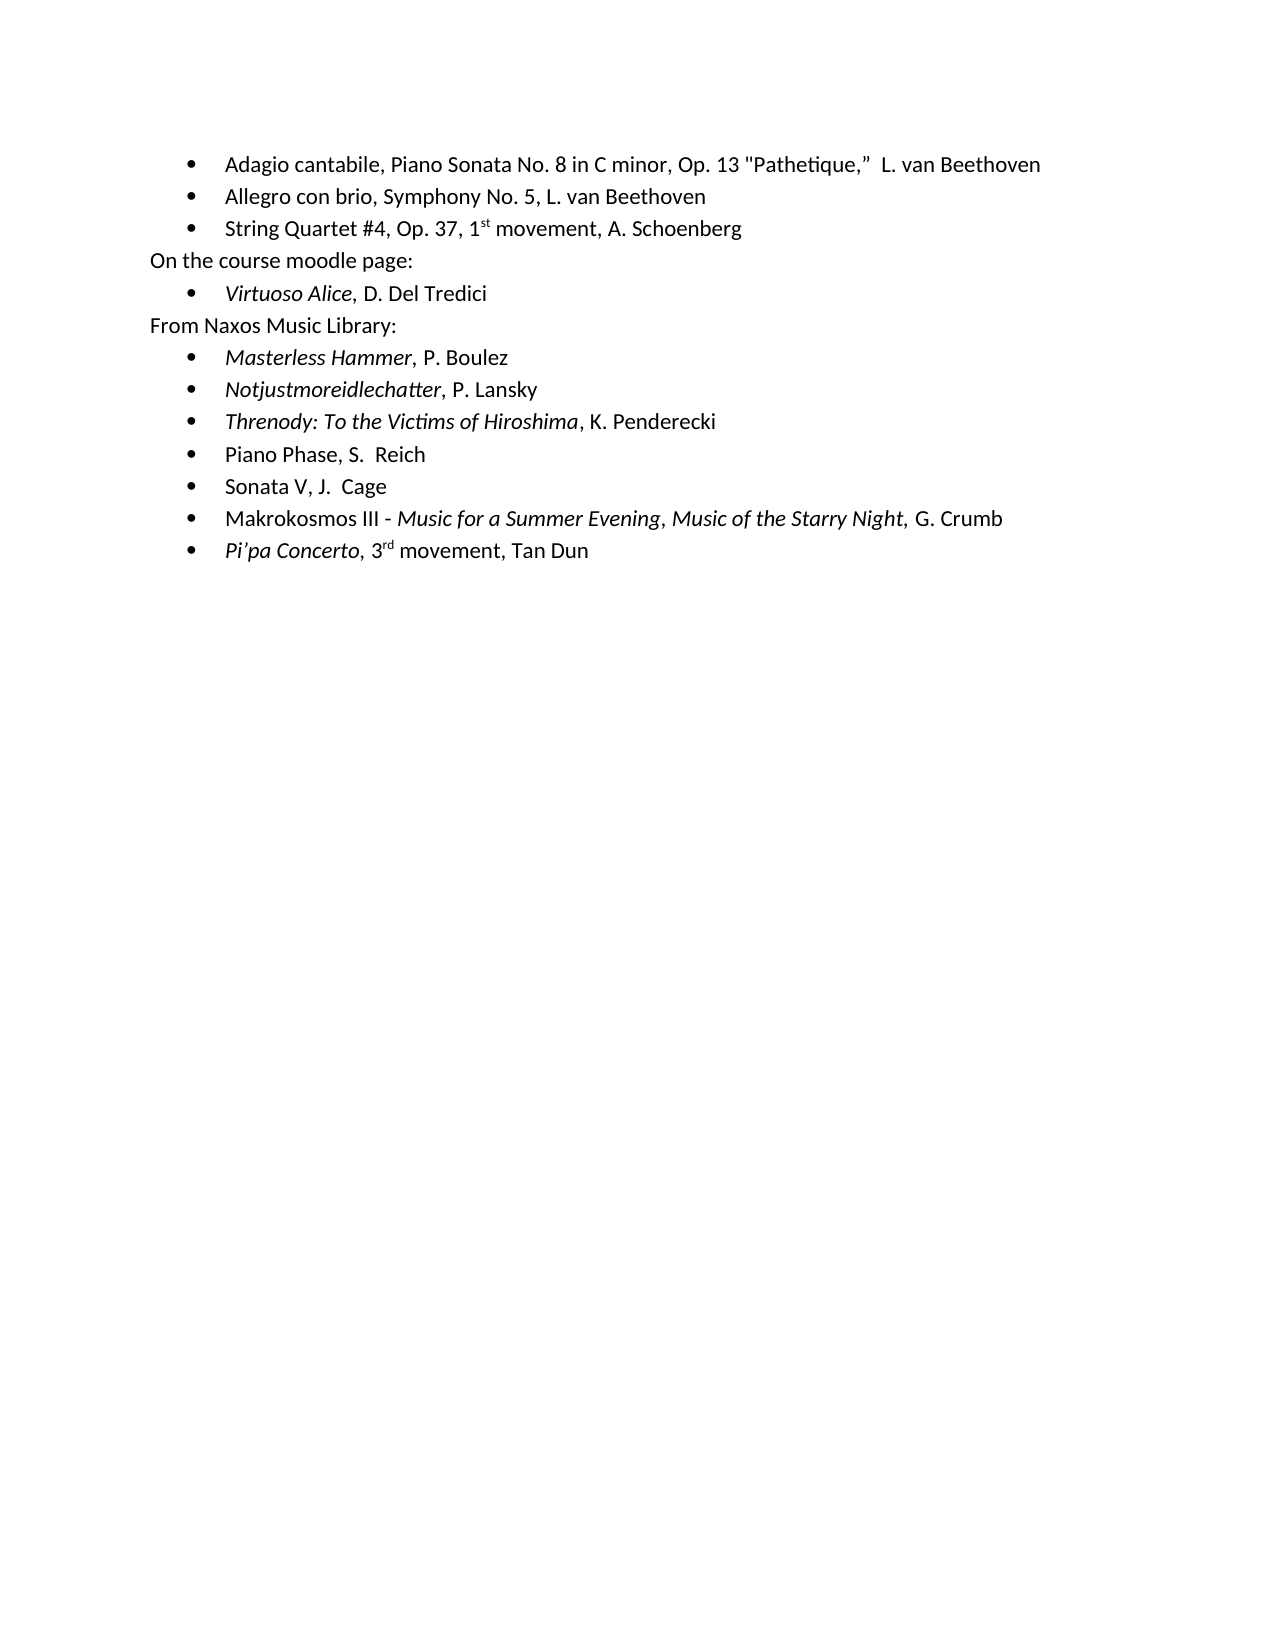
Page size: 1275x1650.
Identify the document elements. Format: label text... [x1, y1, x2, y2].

list Makrokosmos III - Music for a Summer Evening, Music of the Starry Night, G. Crumb [187, 504, 1125, 532]
list Masterless Hammer, P. Boulez [187, 343, 1125, 371]
list Notjustmoreidlechatter, P. Lansky [187, 375, 1125, 403]
list Virtuoso Alice, D. Del Tredici [187, 279, 1125, 307]
list String Quartet #4, Op. 37, 1st movement, A. Schoenberg [187, 214, 1125, 242]
list Adagio cantabile, Piano Sonata No. 8 in C minor, Op. 13 "Pathetique,” L. van Beethoven [187, 150, 1125, 178]
list Threnody: To the Victims of Hiroshima, K. Penderecki [187, 407, 1125, 436]
list Sonata V, J. Cage [187, 472, 1125, 500]
list Allegro con brio, Symphony No. 5, L. van Beethoven [187, 182, 1125, 210]
list Pi’pa Concerto, 3rd movement, Tan Dun [187, 536, 1125, 564]
text From Naxos Music Library: [150, 311, 1125, 339]
text On the course moodle page: [150, 247, 1125, 274]
list Piano Phase, S. Reich [187, 440, 1125, 468]
